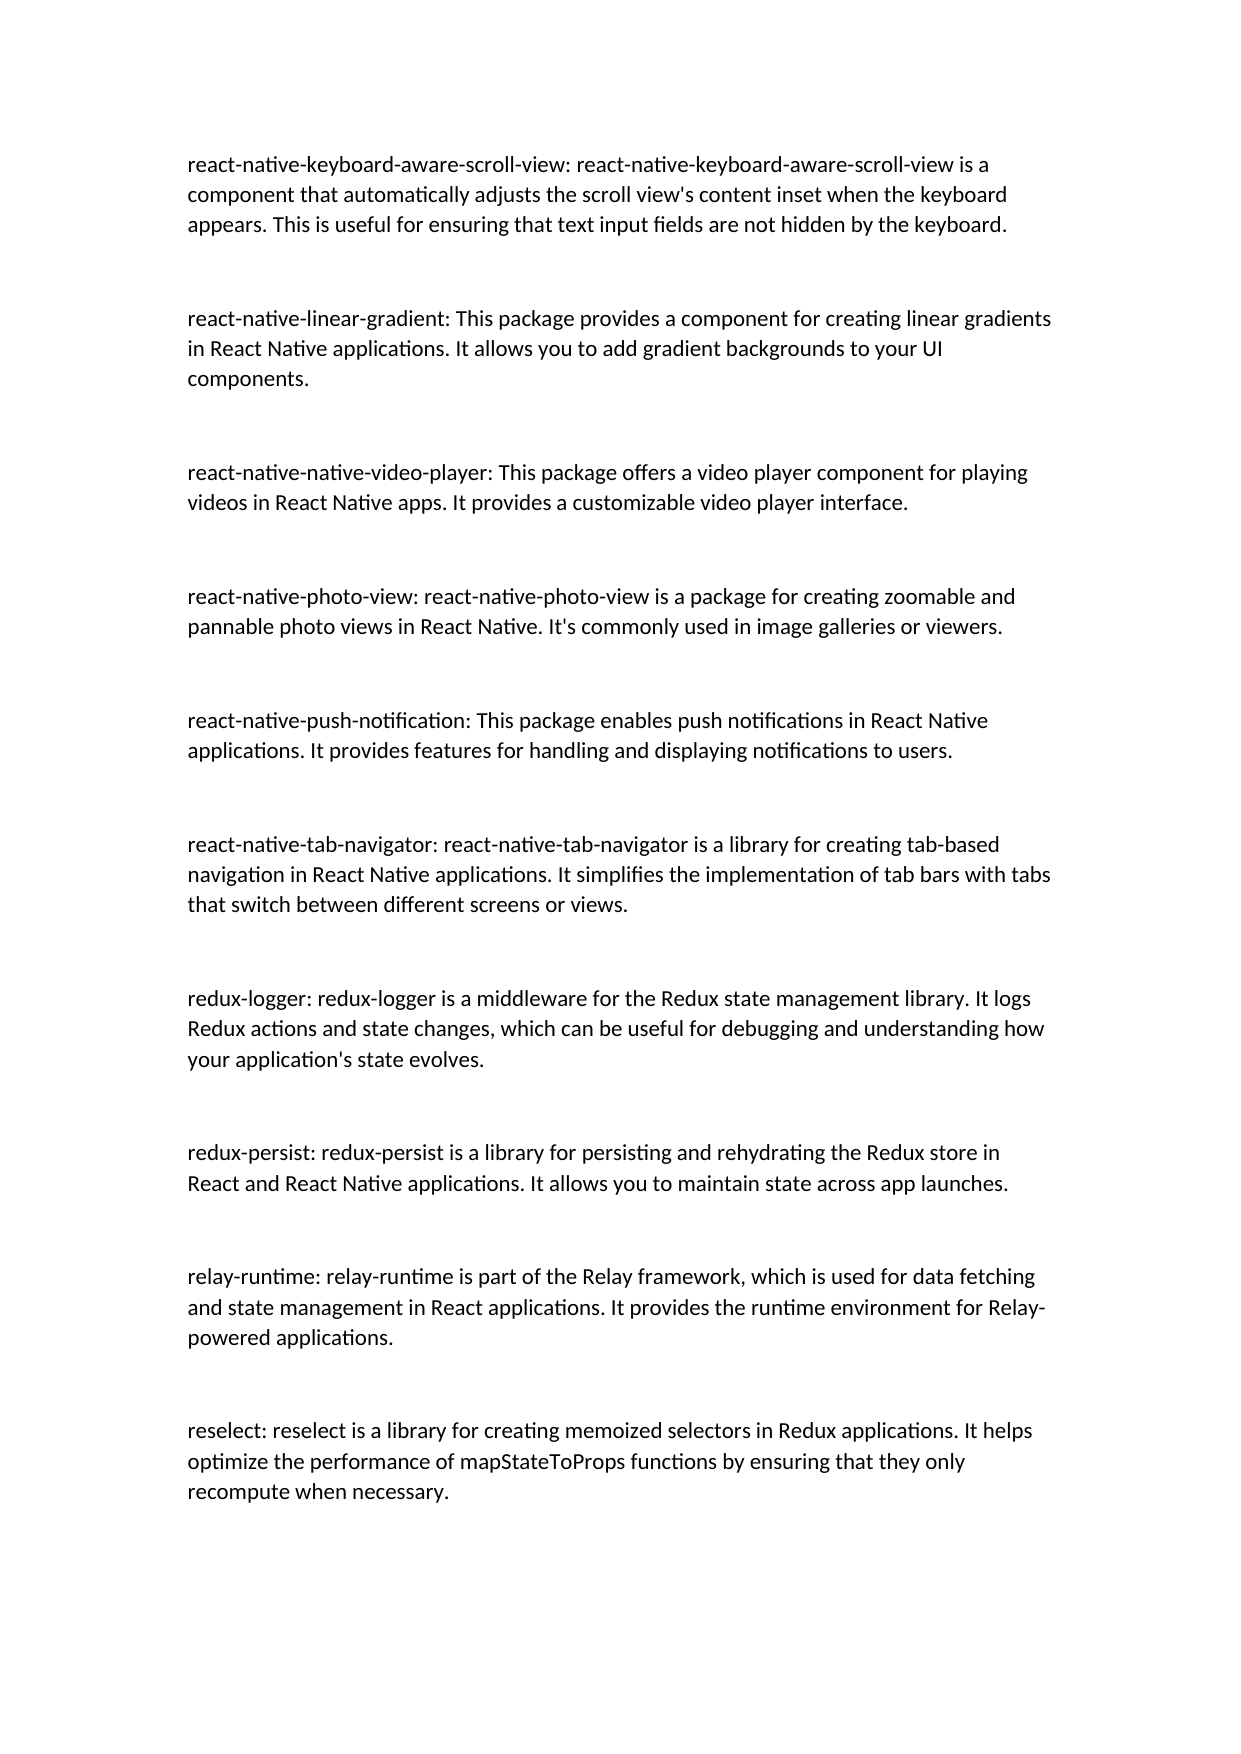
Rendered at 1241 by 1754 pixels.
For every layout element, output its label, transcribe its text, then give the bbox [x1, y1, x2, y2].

text react-native-push-notification: This package enables push notifications in React Native applications. It provides features for handling and displaying notifications to users. [187, 706, 1053, 764]
text reselect: reselect is a library for creating memoized selectors in Redux applications. It helps optimize the performance of mapStateToProps functions by ensuring that they only recompute when necessary. [187, 1417, 1053, 1505]
text redux-logger: redux-logger is a middleware for the Redux state management library. It logs Redux actions and state changes, which can be useful for debugging and understanding how your application's state evolves. [187, 984, 1053, 1073]
text react-native-tab-navigator: react-native-tab-navigator is a library for creating tab-based navigation in React Native applications. It simplifies the implementation of tab bars with tabs that switch between different screens or views. [187, 830, 1053, 919]
text react-native-linear-gradient: This package provides a component for creating linear gradients in React Native applications. It allows you to add gradient backgrounds to your UI components. [187, 304, 1053, 393]
text react-native-keyboard-aware-scroll-view: react-native-keyboard-aware-scroll-view is a component that automatically adjusts the scroll view's content inset when the keyboard appears. This is useful for ensuring that text input fields are not hidden by the keyboard. [187, 150, 1053, 238]
text react-native-photo-view: react-native-photo-view is a package for creating zoomable and pannable photo views in React Native. It's commonly used in image galleries or viewers. [187, 582, 1053, 641]
text relay-runtime: relay-runtime is part of the Relay framework, which is used for data fetching and state management in React applications. It provides the runtime environment for Relay-powered applications. [187, 1262, 1053, 1351]
text react-native-native-video-player: This package offers a video player component for playing videos in React Native apps. It provides a customizable video player interface. [187, 458, 1053, 517]
text redux-persist: redux-persist is a library for persisting and rehydrating the Redux store in React and React Native applications. It allows you to maintain state across app launches. [187, 1138, 1053, 1197]
